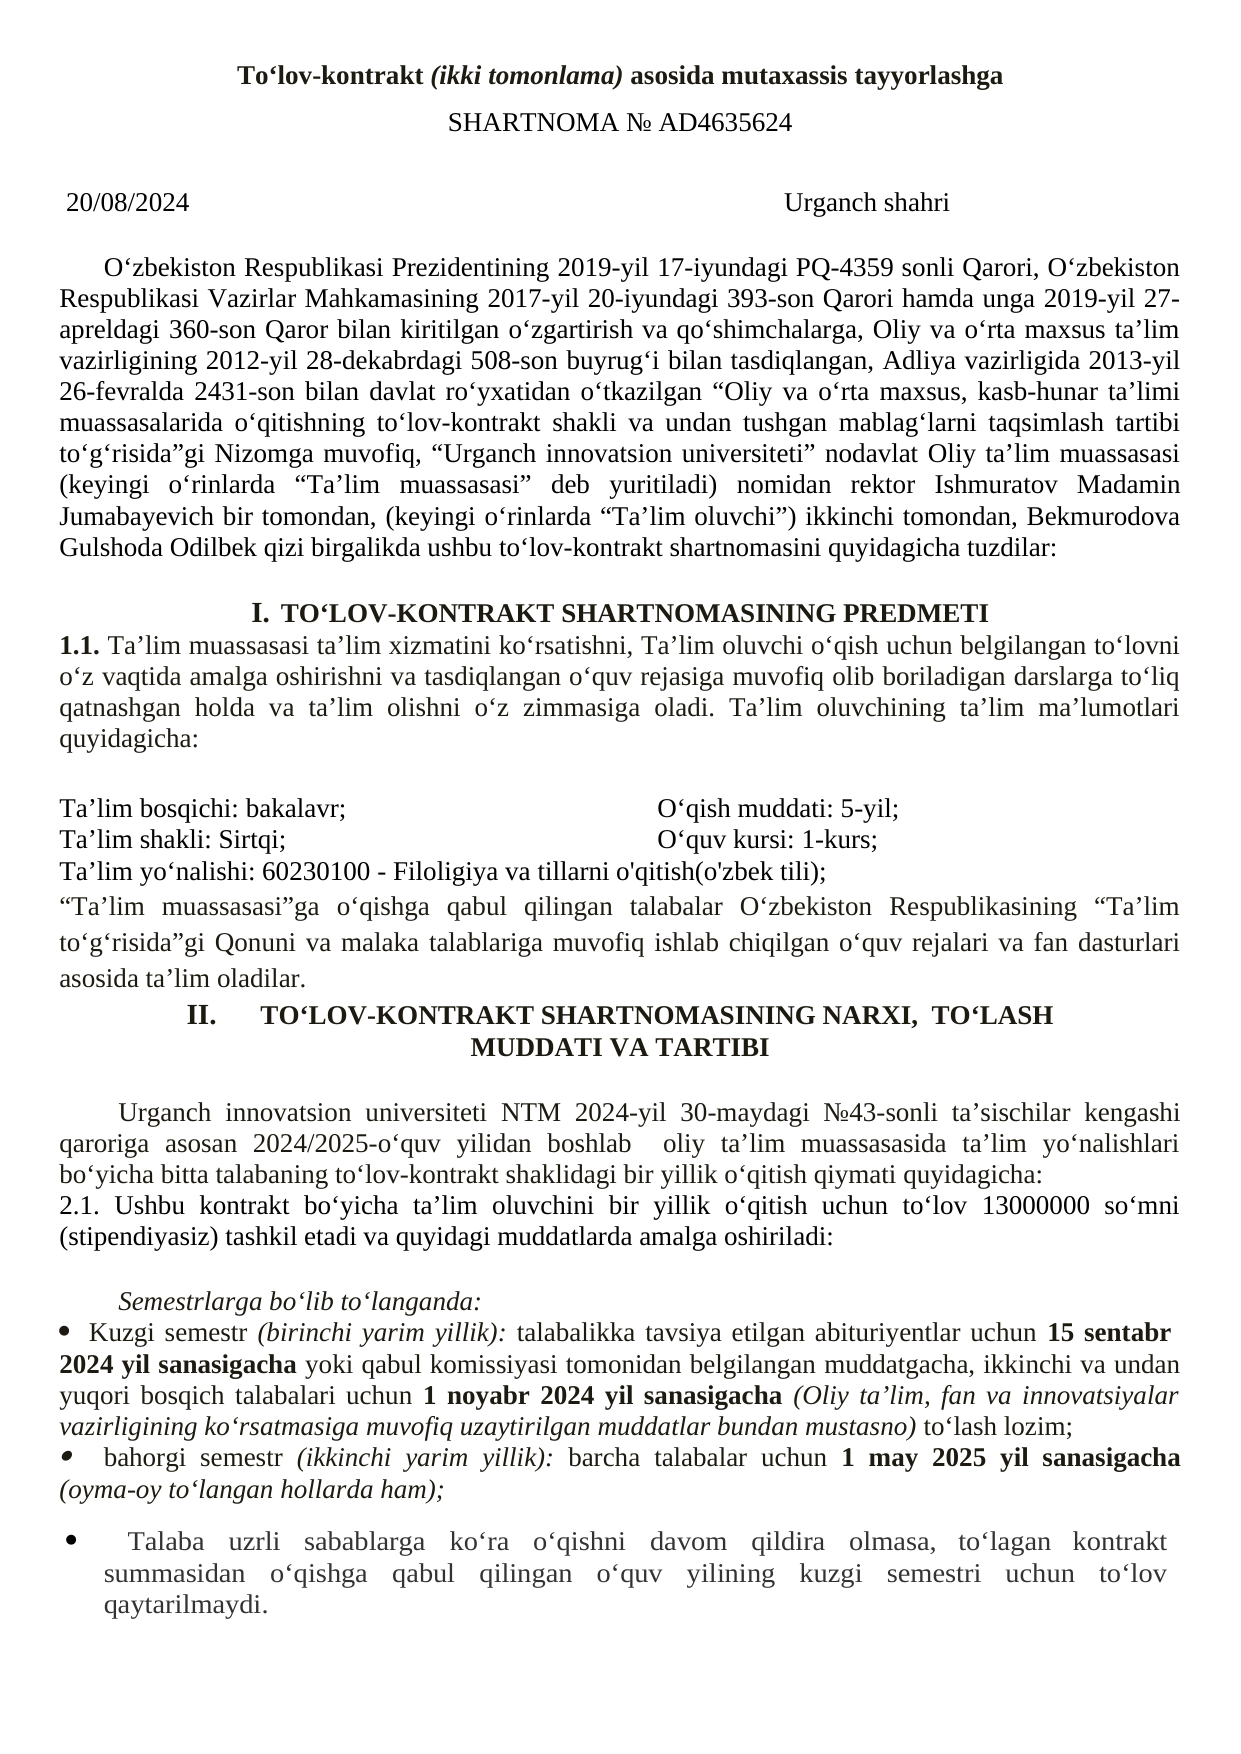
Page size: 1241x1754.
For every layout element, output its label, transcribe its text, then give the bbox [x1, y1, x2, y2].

text SHARTNOMA № AD4635624 [59, 106, 1181, 137]
text Ta’lim bosqichi: bakalavr; Ta’lim shakli: Sirtqi; [59, 792, 583, 854]
list TO‘LOV-KONTRAKT SHARTNOMASINING NARXI, TO‘LASH [59, 997, 1181, 1031]
text 1.1. Ta’lim muassasasi ta’lim xizmatini ko‘rsatishni, Ta’lim oluvchi o‘qish uchun belgilangan to‘lovni o‘z vaqtida amalga oshirishni va tasdiqlangan o‘quv rejasiga muvofiq olib boriladigan darslarga to‘liq qatnashgan holda va ta’lim olishni o‘z zimmasiga oladi. Ta’lim oluvchining ta’lim ma’lumotlari quyidagicha: [59, 629, 1181, 754]
text “Ta’lim muassasasi”ga o‘qishga qabul qilingan talabalar O‘zbekiston Respublikasining “Ta’lim to‘g‘risida”gi Qonuni va malaka talablariga muvofiq ishlab chiqilgan o‘quv rejalari va fan dasturlari asosida ta’lim oladilar. [59, 890, 1181, 993]
text Oʻzbekiston Respublikasi Prezidentining 2019-yil 17-iyundagi PQ-4359 sonli Qarori, O‘zbekiston Respublikasi Vazirlar Mahkamasining 2017-yil 20-iyundagi 393-son Qarori hamda unga 2019-yil 27- apreldagi 360-son Qaror bilan kiritilgan o‘zgartirish va qo‘shimchalarga, Oliy va o‘rta maxsus ta’lim vazirligining 2012-yil 28-dekabrdagi 508-son buyrug‘i bilan tasdiqlangan, Adliya vazirligida 2013-yil 26-fevralda 2431-son bilan davlat ro‘yxatidan o‘tkazilgan “Oliy va o‘rta maxsus, kasb-hunar ta’limi muassasalarida o‘qitishning to‘lov-kontrakt shakli va undan tushgan mablag‘larni taqsimlash tartibi to‘g‘risida”gi Nizomga muvofiq, “Urganch innovatsion universiteti” nodavlat Oliy ta’lim muassasasi (keyingi oʻrinlarda “Ta’lim muassasasi” deb yuritiladi) nomidan rektor Ishmuratov Madamin Jumabayevich bir tomondan, (keyingi o‘rinlarda “Ta’lim oluvchi”) ikkinchi tomondan, Bekmurodova Gulshoda Odilbek qizi birgalikda ushbu to‘lov-kontrakt shartnomasini quyidagicha tuzdilar: [59, 251, 1181, 562]
list MUDDATI VA TARTIBI [59, 1031, 1181, 1062]
text Urganch innovatsion universiteti NTM 2024-yil 30-maydagi №43-sonli ta’sischilar kengashi qaroriga asosan 2024/2025-oʻquv yilidan boshlab oliy ta’lim muassasasida ta’lim yoʻnalishlari boʻyicha bitta talabaning toʻlov-kontrakt shaklidagi bir yillik oʻqitish qiymati quyidagicha: [59, 1096, 1181, 1189]
text Semestrlarga bo‘lib to‘langanda: [59, 1285, 1181, 1316]
text O‘qish muddati: 5-yil; [657, 792, 1181, 823]
list Kuzgi semestr (birinchi yarim yillik): talabalikka tavsiya etilgan abituriyentlar uchun 15 sentabr 2024 yil sanasigacha yoki qabul komissiyasi tomonidan belgilangan muddatgacha, ikkinchi va undan yuqori bosqich talabalari uchun 1 noyabr 2024 yil sanasigacha (Oliy ta’lim, fan va innovatsiyalar vazirligining koʻrsatmasiga muvofiq uzaytirilgan muddatlar bundan mustasno) to‘lash lozim; [59, 1316, 1181, 1441]
text 20/08/2024 Urganch shahri [59, 186, 1181, 217]
text O‘quv kursi: 1-kurs; [657, 823, 1181, 854]
list bahorgi semestr (ikkinchi yarim yillik): barcha talabalar uchun 1 may 2025 yil sanasigacha (oyma-oy to‘langan hollarda ham); [59, 1441, 1181, 1504]
list TO‘LOV-KONTRAKT SHARTNOMASINING PREDMETI [59, 596, 1181, 629]
text 2.1. Ushbu kontrakt bo‘yicha ta’lim oluvchini bir yillik o‘qitish uchun to‘lov 13000000 soʻmni (stipendiyasiz) tashkil etadi va quyidagi muddatlarda amalga oshiriladi: [59, 1189, 1181, 1251]
list Talaba uzrli sabablarga koʻra oʻqishni davom qildira olmasa, toʻlagan kontrakt summasidan oʻqishga qabul qilingan oʻquv yilining kuzgi semestri uchun toʻlov qaytarilmaydi. [66, 1525, 1168, 1619]
text To‘lov-kontrakt (ikki tomonlama) asosida mutaxassis tayyorlashga [59, 59, 1181, 90]
text Ta’lim yo‘nalishi: 60230100 - Filoligiya va tillarni o'qitish(o'zbek tili); [59, 854, 1181, 886]
